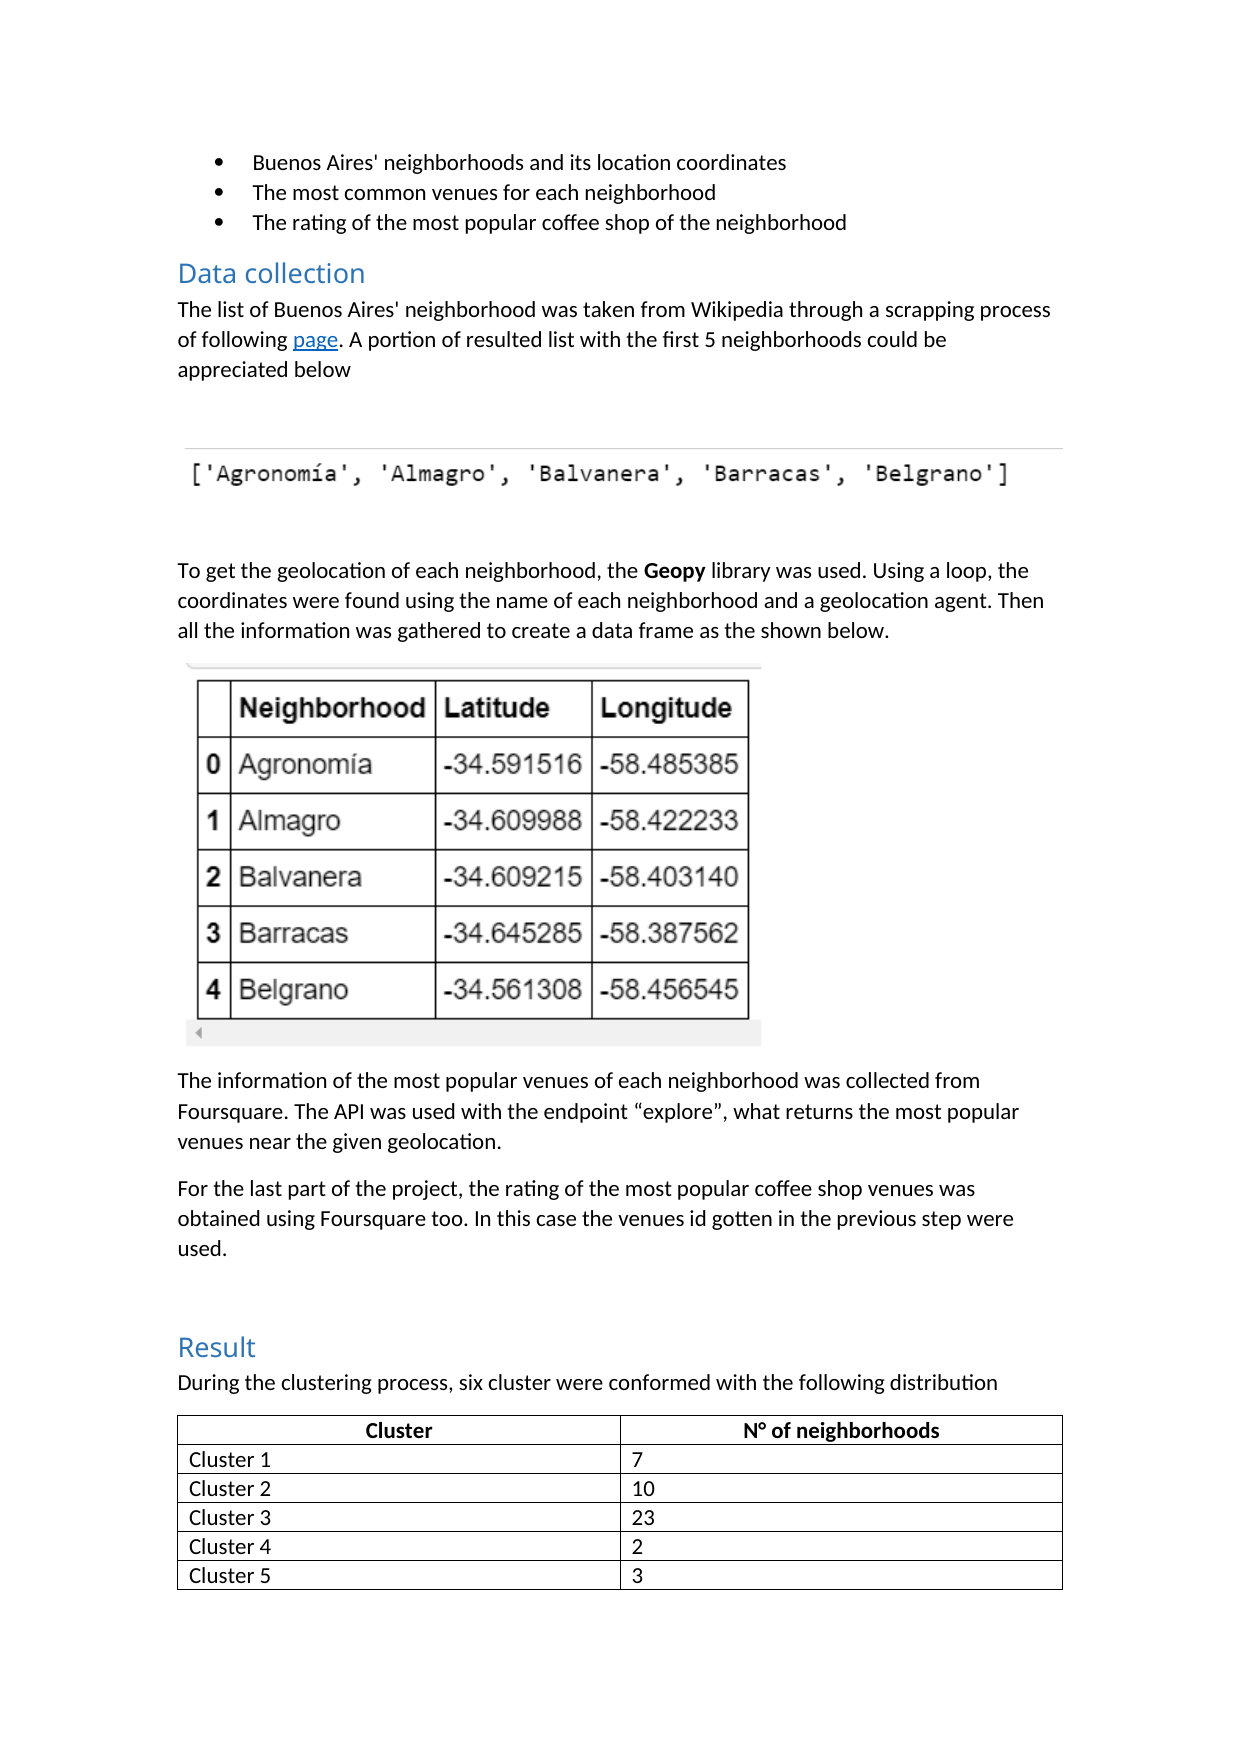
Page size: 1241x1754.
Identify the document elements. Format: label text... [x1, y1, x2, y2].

text For the last part of the project, the rating of the most popular coffee shop venues was obtained using Foursquare too. In this case the venues id gotten in the previous step were used. [177, 1174, 1063, 1262]
table_header N° of neighborhoods [621, 1416, 1062, 1444]
table_cell 3 [621, 1561, 1062, 1589]
table_cell 2 [621, 1532, 1062, 1560]
table_cell 23 [621, 1503, 1062, 1531]
table_cell Cluster 1 [178, 1445, 620, 1473]
list Buenos Aires' neighborhoods and its location coordinates [215, 148, 1063, 176]
table_cell Cluster 2 [178, 1474, 620, 1502]
list The most common venues for each neighborhood [215, 178, 1063, 206]
text During the clustering process, six cluster were conformed with the following distribution [177, 1368, 1063, 1396]
text To get the geolocation of each neighborhood, the Geopy library was used. Using a loop, the coordinates were found using the name of each neighborhood and a geolocation agent. Then all the information was gathered to create a data frame as the shown below. [177, 556, 1063, 644]
table_cell 7 [621, 1445, 1062, 1473]
table_cell 10 [621, 1474, 1062, 1502]
table_cell Cluster 3 [178, 1503, 620, 1531]
picture [177, 663, 762, 1048]
subtitle Data collection [177, 255, 1063, 292]
text The list of Buenos Aires' neighborhood was taken from Wikipedia through a scrapping process of following page. A portion of resulted list with the first 5 neighborhoods could be appreciated below [177, 295, 1063, 383]
subtitle Result [177, 1328, 1063, 1365]
text The information of the most popular venues of each neighborhood was collected from Foursquare. The API was used with the endpoint “explore”, what returns the most popular venues near the given geolocation. [177, 1067, 1063, 1155]
picture [177, 448, 1063, 538]
table_cell Cluster 5 [178, 1561, 620, 1589]
table_cell Cluster 4 [178, 1532, 620, 1560]
list The rating of the most popular coffee shop of the neighborhood [215, 208, 1063, 236]
table_header Cluster [178, 1416, 620, 1444]
